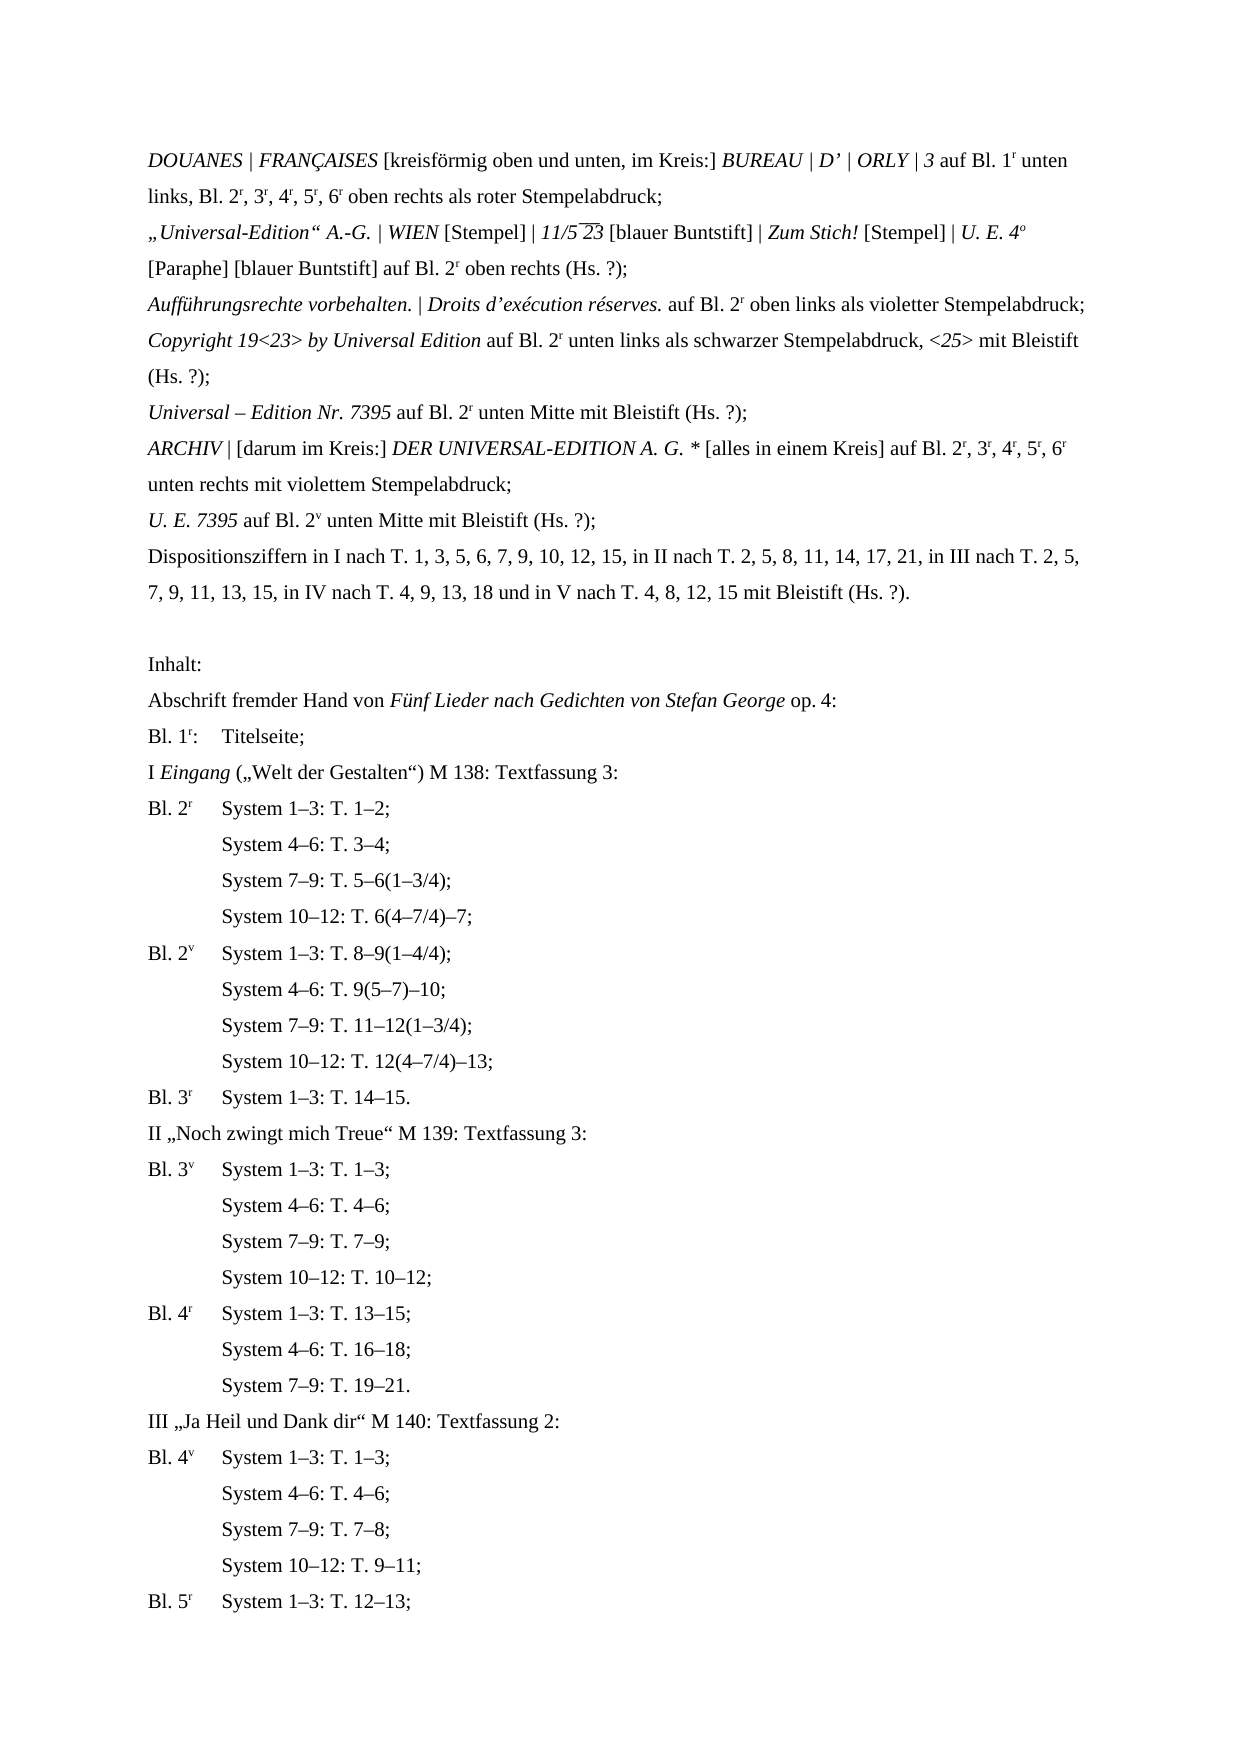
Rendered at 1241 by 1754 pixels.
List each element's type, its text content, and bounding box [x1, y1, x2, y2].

text Abschrift fremder Hand von Fünf Lieder nach Gedichten von Stefan George op. 4: [148, 688, 1093, 712]
text System 7–9: T. 19–21. [148, 1373, 1093, 1397]
text ARCHIV | [darum im Kreis:] DER UNIVERSAL-EDITION A. G. * [alles in einem Kreis] auf Bl. 2r, 3r, 4r, 5r, 6r unten rechts mit violettem Stempelabdruck; [148, 436, 1093, 496]
text System 10–12: T. 10–12; [148, 1265, 1093, 1289]
text Dispositionsziffern in I nach T. 1, 3, 5, 6, 7, 9, 10, 12, 15, in II nach T. 2, 5, 8, 11, 14, 17, 21, in III nach T. 2, 5, 7, 9, 11, 13, 15, in IV nach T. 4, 9, 13, 18 und in V nach T. 4, 8, 12, 15 mit Bleistift (Hs. ?). [148, 544, 1093, 604]
text System 7–9: T. 11–12(1–3/4); [148, 1013, 1093, 1037]
text U. E. 7395 auf Bl. 2v unten Mitte mit Bleistift (Hs. ?); [148, 508, 1093, 532]
text III „Ja Heil und Dank dir“ M 140: Textfassung 2: [148, 1409, 1093, 1433]
text Copyright 19<23> by Universal Edition auf Bl. 2r unten links als schwarzer Stempelabdruck, <25> mit Bleistift (Hs. ?); [148, 328, 1093, 388]
text Universal – Edition Nr. 7395 auf Bl. 2r unten Mitte mit Bleistift (Hs. ?); [148, 400, 1093, 424]
text System 10–12: T. 6(4–7/4)–7; [148, 904, 1093, 928]
text Bl. 4v System 1–3: T. 1–3; [148, 1445, 1093, 1469]
text System 7–9: T. 5–6(1–3/4); [148, 868, 1093, 892]
text System 4–6: T. 3–4; [148, 832, 1093, 856]
text I Eingang („Welt der Gestalten“) M 138: Textfassung 3: [148, 760, 1093, 784]
text System 4–6: T. 4–6; [148, 1481, 1093, 1505]
text System 10–12: T. 9–11; [148, 1553, 1093, 1577]
text Inhalt: [148, 652, 1093, 676]
text DOUANES | FRANÇAISES [kreisförmig oben und unten, im Kreis:] BUREAU | D’ | ORLY | 3 auf Bl. 1r unten links, Bl. 2r, 3r, 4r, 5r, 6r oben rechts als roter Stempelabdruck; [148, 148, 1093, 208]
text Bl. 5r System 1–3: T. 12–13; [148, 1589, 1093, 1613]
text Bl. 1r: Titelseite; [148, 724, 1093, 748]
text System 7–9: T. 7–8; [148, 1517, 1093, 1541]
text Bl. 2v System 1–3: T. 8–9(1–4/4); [148, 941, 1093, 964]
text Bl. 3v System 1–3: T. 1–3; [148, 1157, 1093, 1181]
text „Universal-Edition“ A.-G. | WIEN [Stempel] | 11/5 ̅2̅3 [blauer Buntstift] | Zum Stich! [Stempel] | U. E. 4o [Paraphe] [blauer Buntstift] auf Bl. 2r oben rechts (Hs. ?); [148, 220, 1093, 280]
text System 4–6: T. 9(5–7)–10; [148, 977, 1093, 1001]
text System 4–6: T. 4–6; [148, 1193, 1093, 1217]
text Bl. 2r System 1–3: T. 1–2; [148, 796, 1093, 820]
text System 10–12: T. 12(4–7/4)–13; [148, 1049, 1093, 1073]
text Aufführungsrechte vorbehalten. | Droits d’exécution réserves. auf Bl. 2r oben links als violetter Stempelabdruck; [148, 292, 1093, 316]
text II „Noch zwingt mich Treue“ M 139: Textfassung 3: [148, 1121, 1093, 1145]
text Bl. 3r System 1–3: T. 14–15. [148, 1085, 1093, 1109]
text System 7–9: T. 7–9; [148, 1229, 1093, 1253]
text Bl. 4r System 1–3: T. 13–15; [148, 1301, 1093, 1325]
text System 4–6: T. 16–18; [148, 1337, 1093, 1361]
